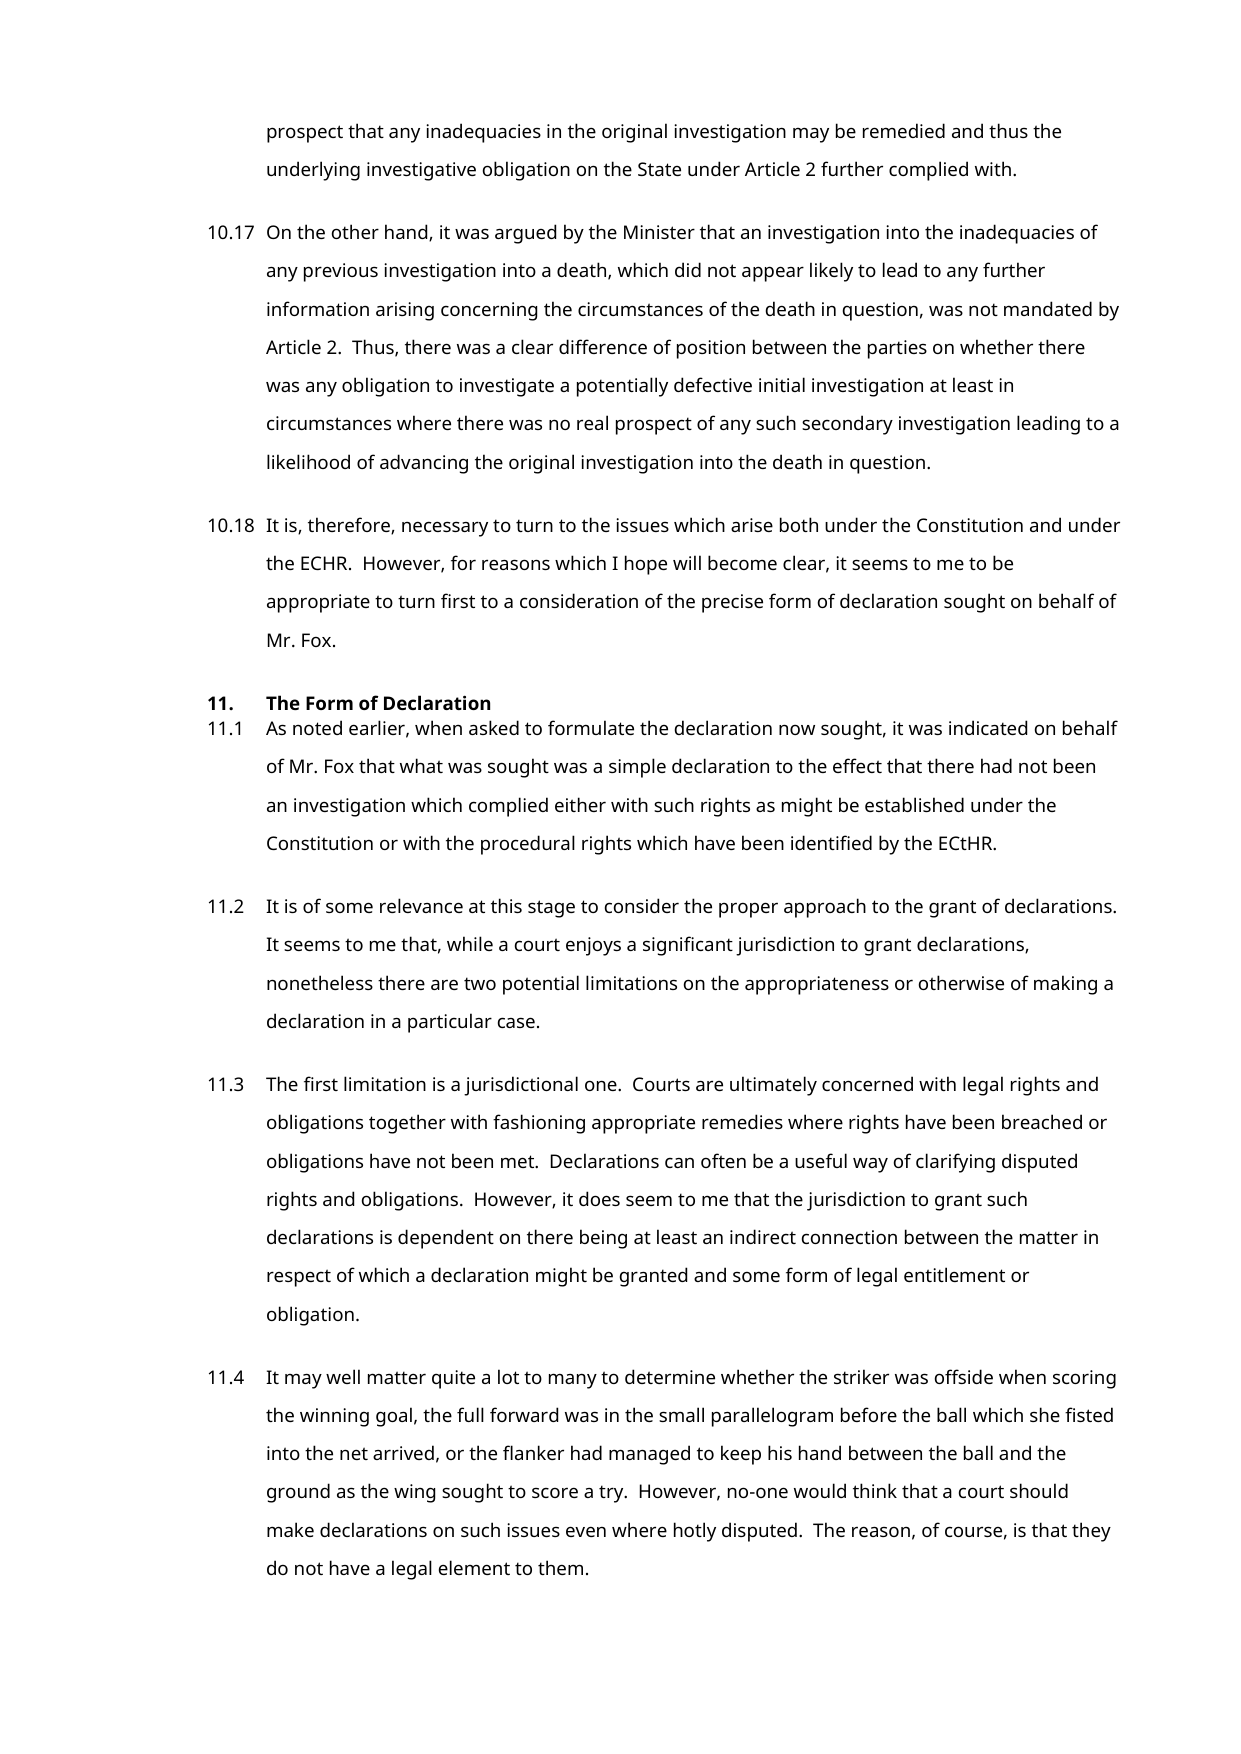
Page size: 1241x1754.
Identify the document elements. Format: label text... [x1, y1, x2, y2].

text 11.2 It is of some relevance at this stage to consider the proper approach to the grant of declarations. It seems to me that, while a court enjoys a significant jurisdiction to grant declarations, nonetheless there are two potential limitations on the appropriateness or otherwise of making a declaration in a particular case. [207, 893, 1122, 1034]
text 11.4 It may well matter quite a lot to many to determine whether the striker was offside when scoring the winning goal, the full forward was in the small parallelogram before the ball which she fisted into the net arrived, or the flanker had managed to keep his hand between the ball and the ground as the wing sought to score a try. However, no-one would think that a court should make declarations on such issues even where hotly disputed. The reason, of course, is that they do not have a legal element to them. [207, 1364, 1122, 1581]
text 11.3 The first limitation is a jurisdictional one. Courts are ultimately concerned with legal rights and obligations together with fashioning appropriate remedies where rights have been breached or obligations have not been met. Declarations can often be a useful way of clarifying disputed rights and obligations. However, it does seem to me that the jurisdiction to grant such declarations is dependent on there being at least an indirect connection between the matter in respect of which a declaration might be granted and some form of legal entitlement or obligation. [207, 1071, 1122, 1326]
text 10.18 It is, therefore, necessary to turn to the issues which arise both under the Constitution and under the ECHR. However, for reasons which I hope will become clear, it seems to me to be appropriate to turn first to a consideration of the precise form of declaration sought on behalf of Mr. Fox. [207, 512, 1122, 652]
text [207, 118, 1122, 182]
text 11.1 As noted earlier, when asked to formulate the declaration now sought, it was indicated on behalf of Mr. Fox that what was sought was a simple declaration to the effect that there had not been an investigation which complied either with such rights as might be established under the Constitution or with the procedural rights which have been identified by the ECtHR. [207, 716, 1122, 856]
subtitle 11. The Form of Declaration [207, 690, 1122, 716]
text 10.17 On the other hand, it was argued by the Minister that an investigation into the inadequacies of any previous investigation into a death, which did not appear likely to lead to any further information arising concerning the circumstances of the death in question, was not mandated by Article 2. Thus, there was a clear difference of position between the parties on whether there was any obligation to investigate a potentially defective initial investigation at least in circumstances where there was no real prospect of any such secondary investigation leading to a likelihood of advancing the original investigation into the death in question. [207, 219, 1122, 474]
